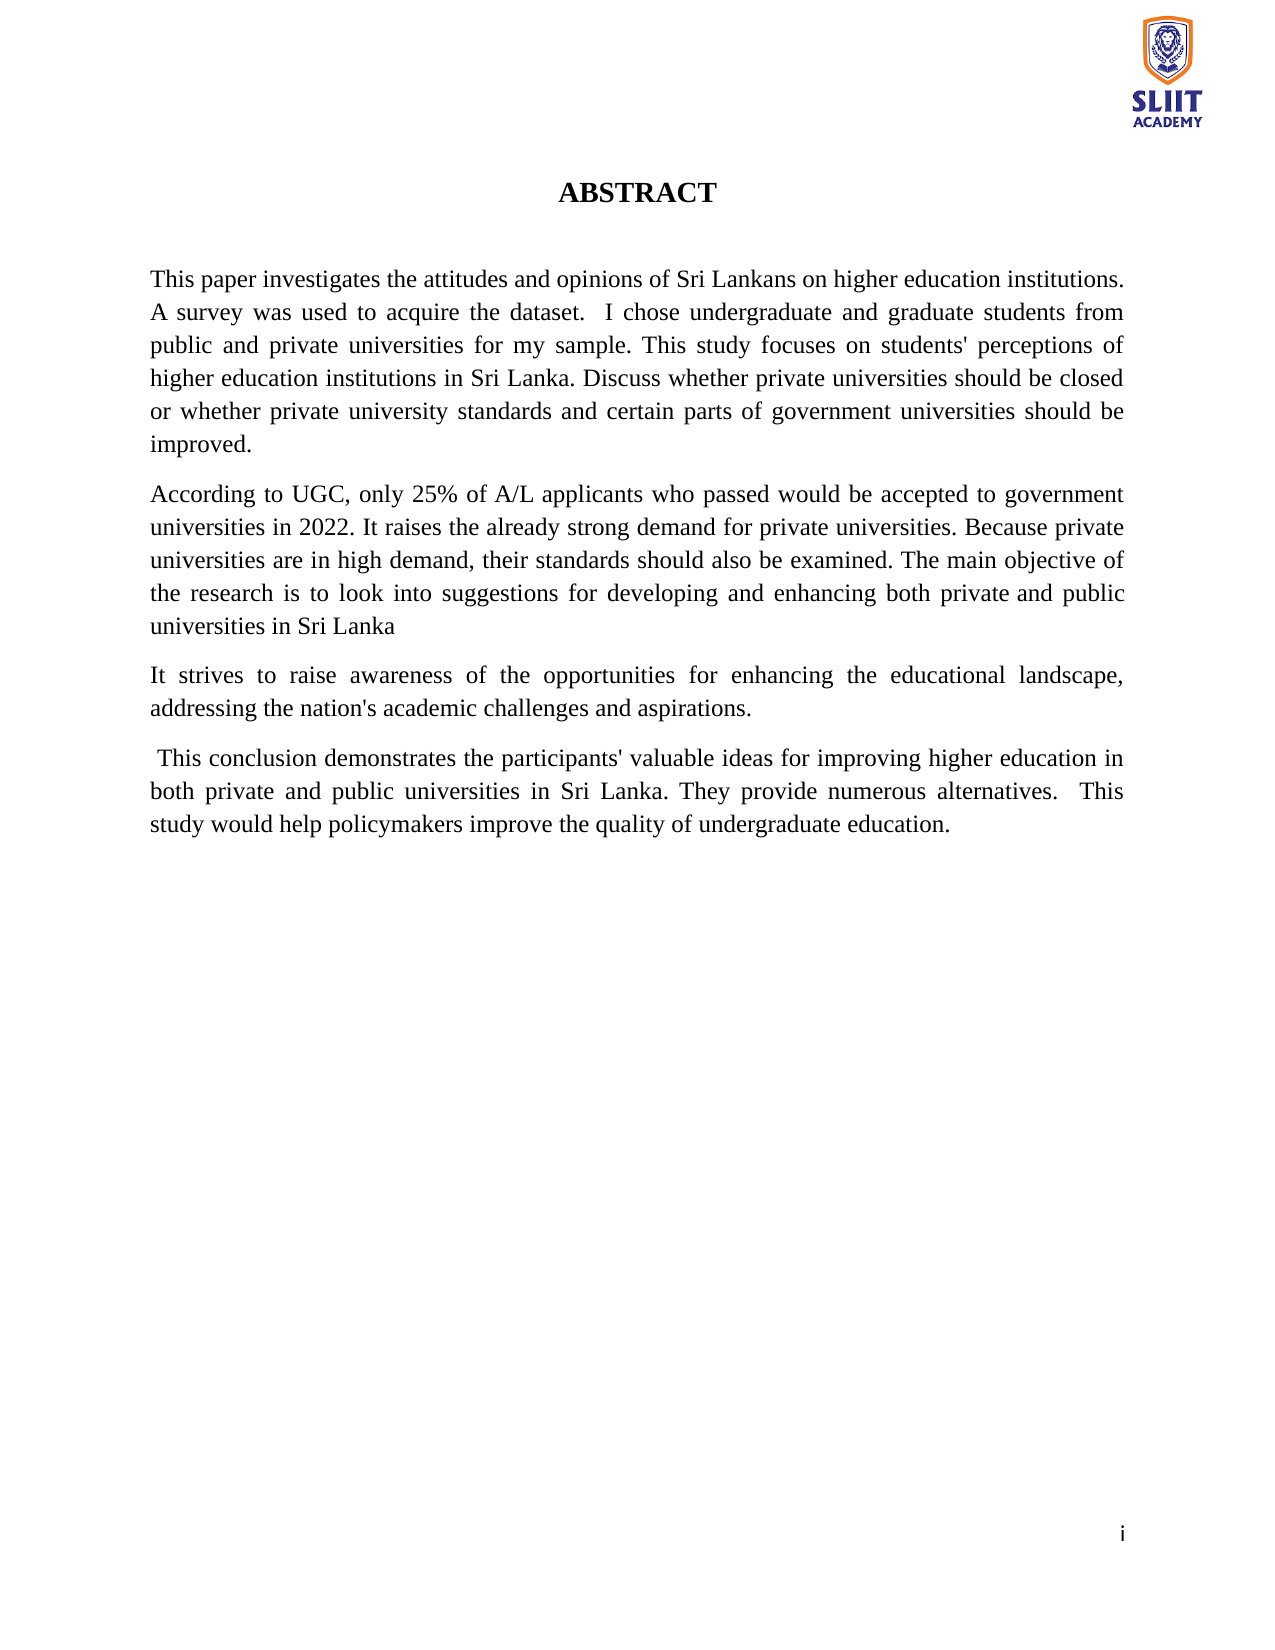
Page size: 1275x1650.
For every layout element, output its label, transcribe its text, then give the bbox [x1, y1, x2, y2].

text It strives to raise awareness of the opportunities for enhancing the educational landscape, addressing the nation's academic challenges and aspirations. [150, 661, 1125, 722]
subtitle ABSTRACT [150, 175, 1125, 208]
text This paper investigates the attitudes and opinions of Sri Lankans on higher education institutions. A survey was used to acquire the dataset. I chose undergraduate and graduate students from public and private universities for my sample. This study focuses on students' perceptions of higher education institutions in Sri Lanka. Discuss whether private universities should be closed or whether private university standards and certain parts of government universities should be improved. [150, 264, 1125, 458]
text This conclusion demonstrates the participants' valuable ideas for improving higher education in both private and public universities in Sri Lanka. They provide numerous alternatives. This study would help policymakers improve the quality of undergraduate education. [150, 743, 1125, 838]
picture [1090, 0, 1241, 150]
text According to UGC, only 25% of A/L applicants who passed would be accepted to government universities in 2022. It raises the already strong demand for private universities. Because private universities are in high demand, their standards should also be examined. The main objective of the research is to look into suggestions for developing and enhancing both private and public universities in Sri Lanka [150, 479, 1125, 639]
